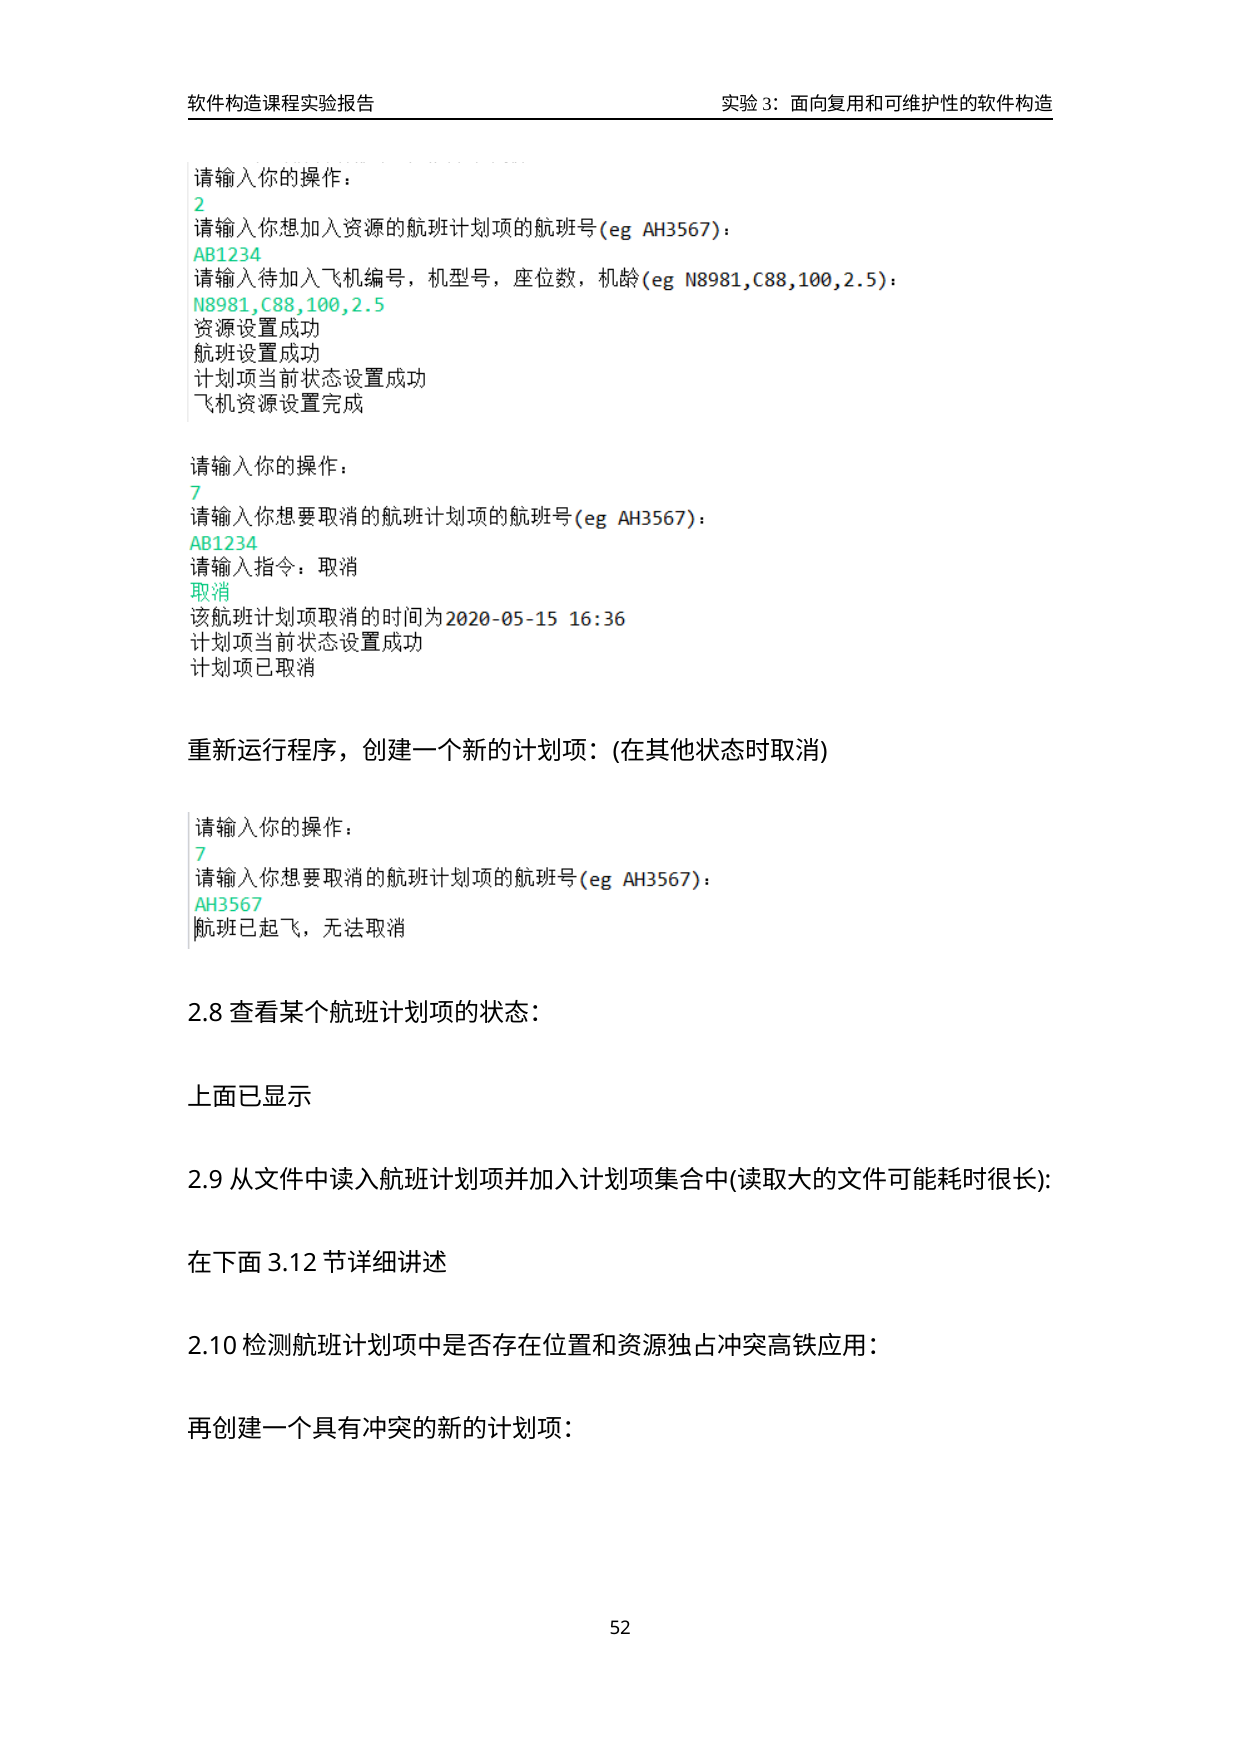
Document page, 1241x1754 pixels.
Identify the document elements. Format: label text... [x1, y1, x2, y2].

text 2.8 查看某个航班计划项的状态： [187, 978, 1053, 1043]
text 上面已显示 [187, 1062, 1053, 1127]
text 2.9 从文件中读入航班计划项并加入计划项集合中(读取大的文件可能耗时很长): [187, 1145, 1053, 1210]
text 重新运行程序，创建一个新的计划项：(在其他状态时取消) [187, 716, 1053, 781]
picture [187, 452, 717, 686]
text 2.10检测航班计划项中是否存在位置和资源独占冲突高铁应用： [187, 1311, 1053, 1376]
picture [187, 162, 907, 422]
picture [187, 812, 727, 949]
text 再创建一个具有冲突的新的计划项： [187, 1394, 1053, 1459]
text 在下面3.12节详细讲述 [187, 1228, 1053, 1293]
